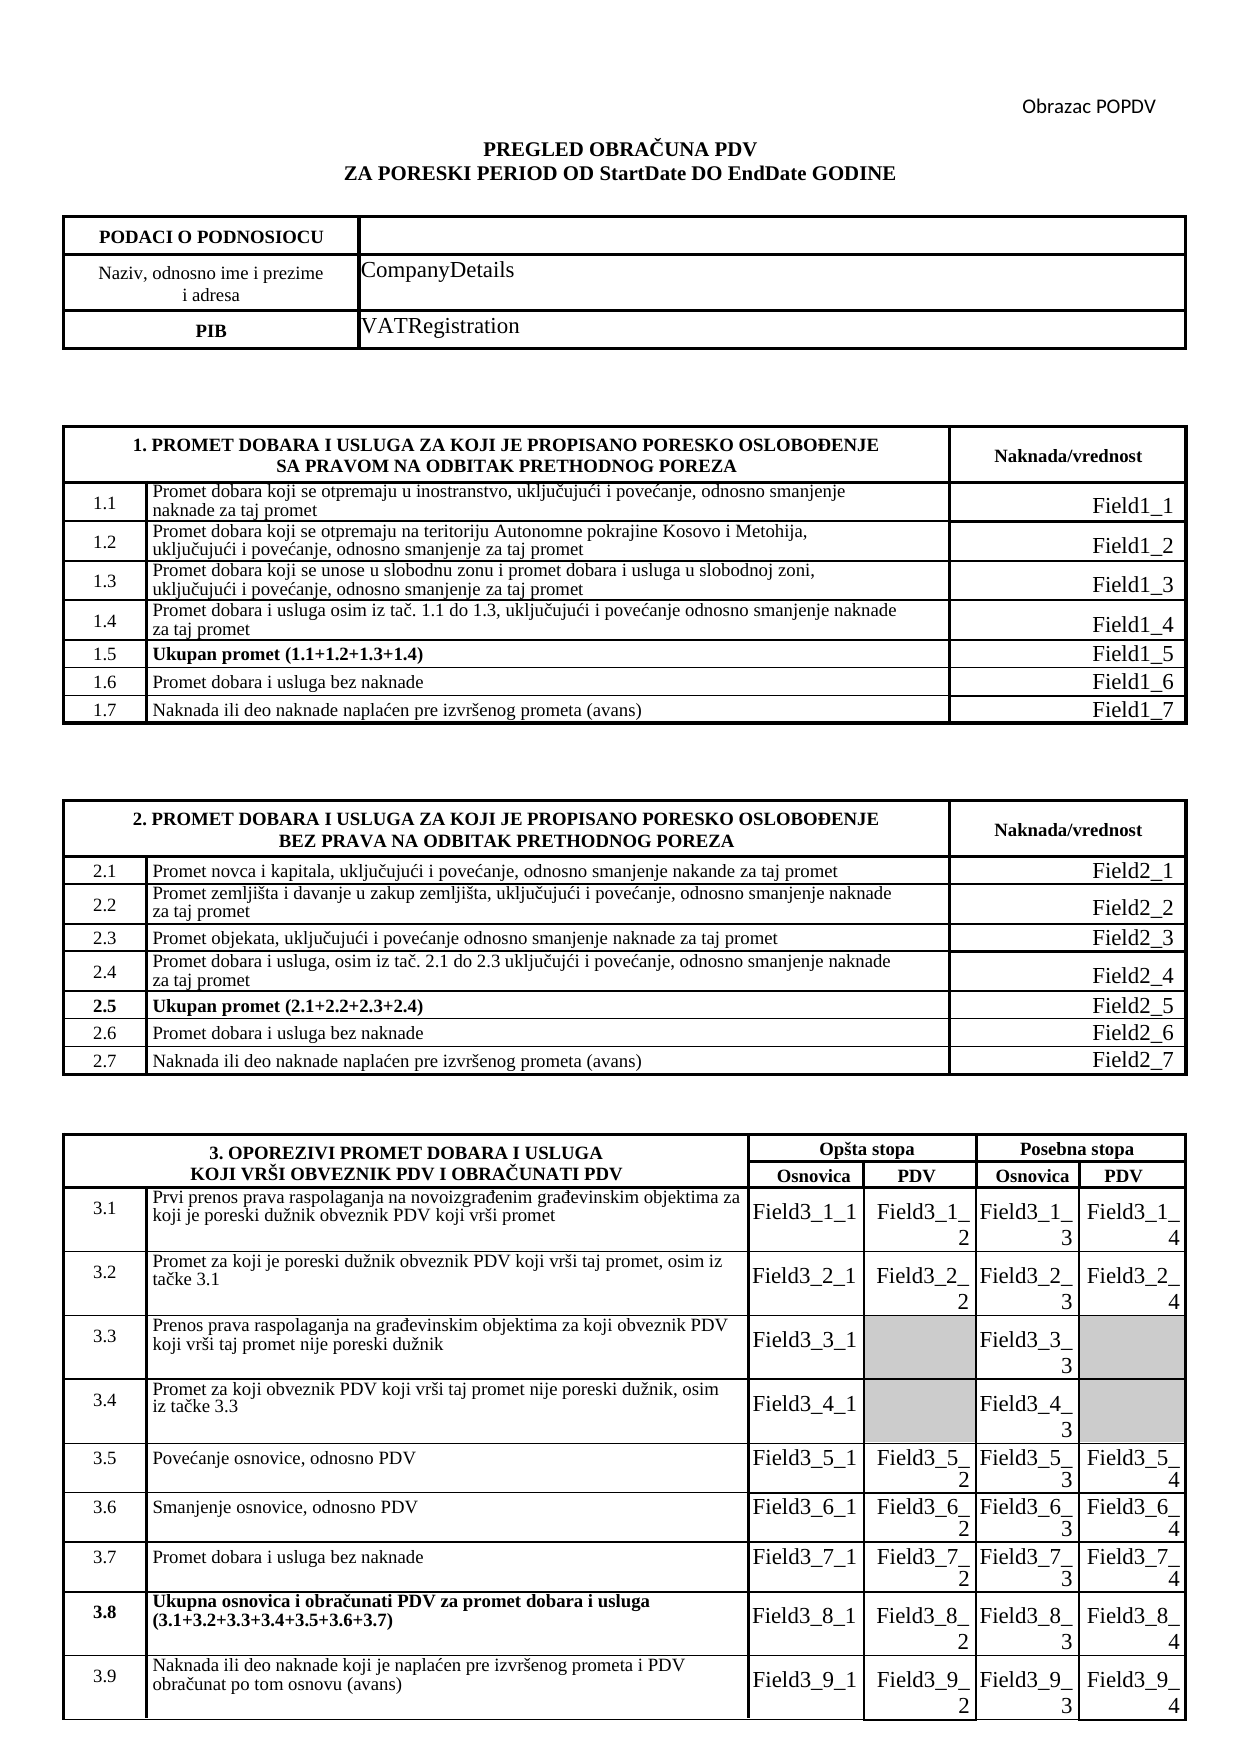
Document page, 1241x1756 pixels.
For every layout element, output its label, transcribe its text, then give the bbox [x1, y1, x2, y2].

table_cell Ukupan promet (2.1+2.2+2.3+2.4) [148, 992, 948, 1018]
title ZA PORESKI PERIOD OD DO GODINE [78, 162, 1162, 186]
table_cell PDV [1081, 1163, 1184, 1186]
table_cell 2.4 [65, 952, 145, 990]
table_cell 3.7 [65, 1543, 145, 1591]
table_cell 2.7 [65, 1047, 145, 1073]
table_cell 3.3 [65, 1316, 145, 1378]
table_cell Promet dobara koji se otpremaju u inostranstvo, uključujući i povećanje, odnosno smanjenje naknade za taj promet [148, 484, 948, 520]
table_cell Naknada ili deo naknade naplaćen pre izvršenog prometa (avans) [148, 696, 948, 721]
table_cell Promet dobara koji se otpremaju na teritoriju Autonomne pokrajine Kosovo i Metohija, uključujući i povećanje, odnosno smanjenje za taj promet [148, 522, 948, 560]
table_cell 1.2 [65, 522, 145, 560]
table_cell [1080, 1380, 1184, 1442]
table_header 3. OPOREZIVI PROMET DOBARA I USLUGA KOJI VRŠI OBVEZNIK PDV I OBRAČUNATI PDV [65, 1136, 747, 1186]
table_cell 2.6 [65, 1019, 145, 1046]
table_cell Prvi prenos prava raspolaganja na novoizgrađenim građevinskim objektima za koji je poreski dužnik obveznik PDV koji vrši promet [148, 1189, 747, 1251]
table_cell [865, 1316, 975, 1378]
table_cell 3.9 [65, 1656, 145, 1718]
table_cell Promet za koji obveznik PDV koji vrši taj promet nije poreski dužnik, osim iz tačke 3.3 [148, 1380, 747, 1442]
table_cell 1.4 [65, 601, 145, 639]
table_cell 1.1 [65, 484, 145, 520]
text Obrazac POPDV [1016, 94, 1162, 119]
table_header Opšta stopa [750, 1136, 975, 1159]
table_cell Ukupna osnovica i obračunati PDV za promet dobara i usluga (3.1+3.2+3.3+3.4+3.5+3.6+3.7) [148, 1593, 747, 1655]
table_cell Promet zemljišta i davanje u zakup zemljišta, uključujući i povećanje, odnosno smanjenje naknade za taj promet [148, 885, 948, 923]
table_cell PIB [65, 312, 357, 347]
table_cell Promet dobara i usluga osim iz tač. 1.1 do 1.3, uključujući i povećanje odnosno smanjenje naknade za taj promet [148, 601, 948, 639]
table_cell Naknada ili deo naknade naplaćen pre izvršenog prometa (avans) [148, 1047, 948, 1073]
table_cell 3.8 [65, 1593, 145, 1655]
table_header Posebna stopa [978, 1136, 1184, 1159]
table_header PODACI O PODNOSIOCU [65, 218, 357, 253]
table_cell Promet objekata, uključujući i povećanje odnosno smanjenje naknade za taj promet [148, 925, 948, 950]
table_cell [865, 1380, 975, 1442]
table_cell 3.5 [65, 1444, 145, 1492]
table_cell 2.1 [65, 858, 145, 883]
table_cell 1.6 [65, 668, 145, 694]
table_header [361, 218, 1184, 253]
table_cell Promet za koji je poreski dužnik obveznik PDV koji vrši taj promet, osim iz tačke 3.1 [148, 1252, 747, 1314]
table_cell Promet dobara i usluga bez naknade [148, 1543, 747, 1591]
table_cell 2.2 [65, 885, 145, 923]
table_header Naknada/vrednost [951, 802, 1184, 855]
table_cell Smanjenje osnovice, odnosno PDV [148, 1493, 747, 1541]
table_header 2. PROMET DOBARA I USLUGA ZA KOJI JE PROPISANO PORESKO OSLOBOĐENJE BEZ PRAVA NA ODBITAK PRETHODNOG POREZA [65, 802, 948, 855]
table_cell Promet dobara koji se unose u slobodnu zonu i promet dobara i usluga u slobodnoj zoni, uključujući i povećanje, odnosno smanjenje za taj promet [148, 562, 948, 599]
table_cell Osnovica [750, 1163, 862, 1186]
table_cell 1.5 [65, 641, 145, 667]
table_header 1. PROMET DOBARA I USLUGA ZA KOJI JE PROPISANO PORESKO OSLOBOĐENJE SA PRAVOM NA ODBITAK PRETHODNOG POREZA [65, 428, 948, 481]
table_cell [1080, 1316, 1184, 1378]
table_cell 2.3 [65, 925, 145, 950]
table_cell 3.2 [65, 1252, 145, 1314]
table_cell PDV [865, 1163, 975, 1186]
table_cell Naknada ili deo naknade koji je naplaćen pre izvršenog prometa i PDV obračunat po tom osnovu (avans) [148, 1656, 747, 1718]
table_cell Promet dobara i usluga bez naknade [148, 1019, 948, 1046]
table_cell Promet dobara i usluga, osim iz tač. 2.1 do 2.3 uključujći i povećanje, odnosno smanjenje naknade za taj promet [148, 952, 948, 990]
table_cell 1.3 [65, 562, 145, 599]
table_cell Promet novca i kapitala, uključujući i povećanje, odnosno smanjenje nakande za taj promet [148, 858, 948, 883]
table_cell 1.7 [65, 696, 145, 721]
table_cell Prenos prava raspolaganja na građevinskim objektima za koji obveznik PDV koji vrši taj promet nije poreski dužnik [148, 1316, 747, 1378]
table_cell 2.5 [65, 992, 145, 1018]
table_cell Naziv, odnosno ime i prezime i adresa [65, 256, 357, 309]
table_cell Osnovica [978, 1163, 1078, 1186]
table_cell Promet dobara i usluga bez naknade [148, 668, 948, 694]
table_cell 3.1 [65, 1189, 145, 1251]
table_cell Ukupan promet (1.1+1.2+1.3+1.4) [148, 641, 948, 667]
title PREGLED OBRAČUNA PDV [78, 138, 1162, 162]
table_header Naknada/vrednost [951, 428, 1184, 481]
table_cell 3.6 [65, 1493, 145, 1541]
table_cell 3.4 [65, 1380, 145, 1442]
table_cell Povećanje osnovice, odnosno PDV [148, 1444, 747, 1492]
